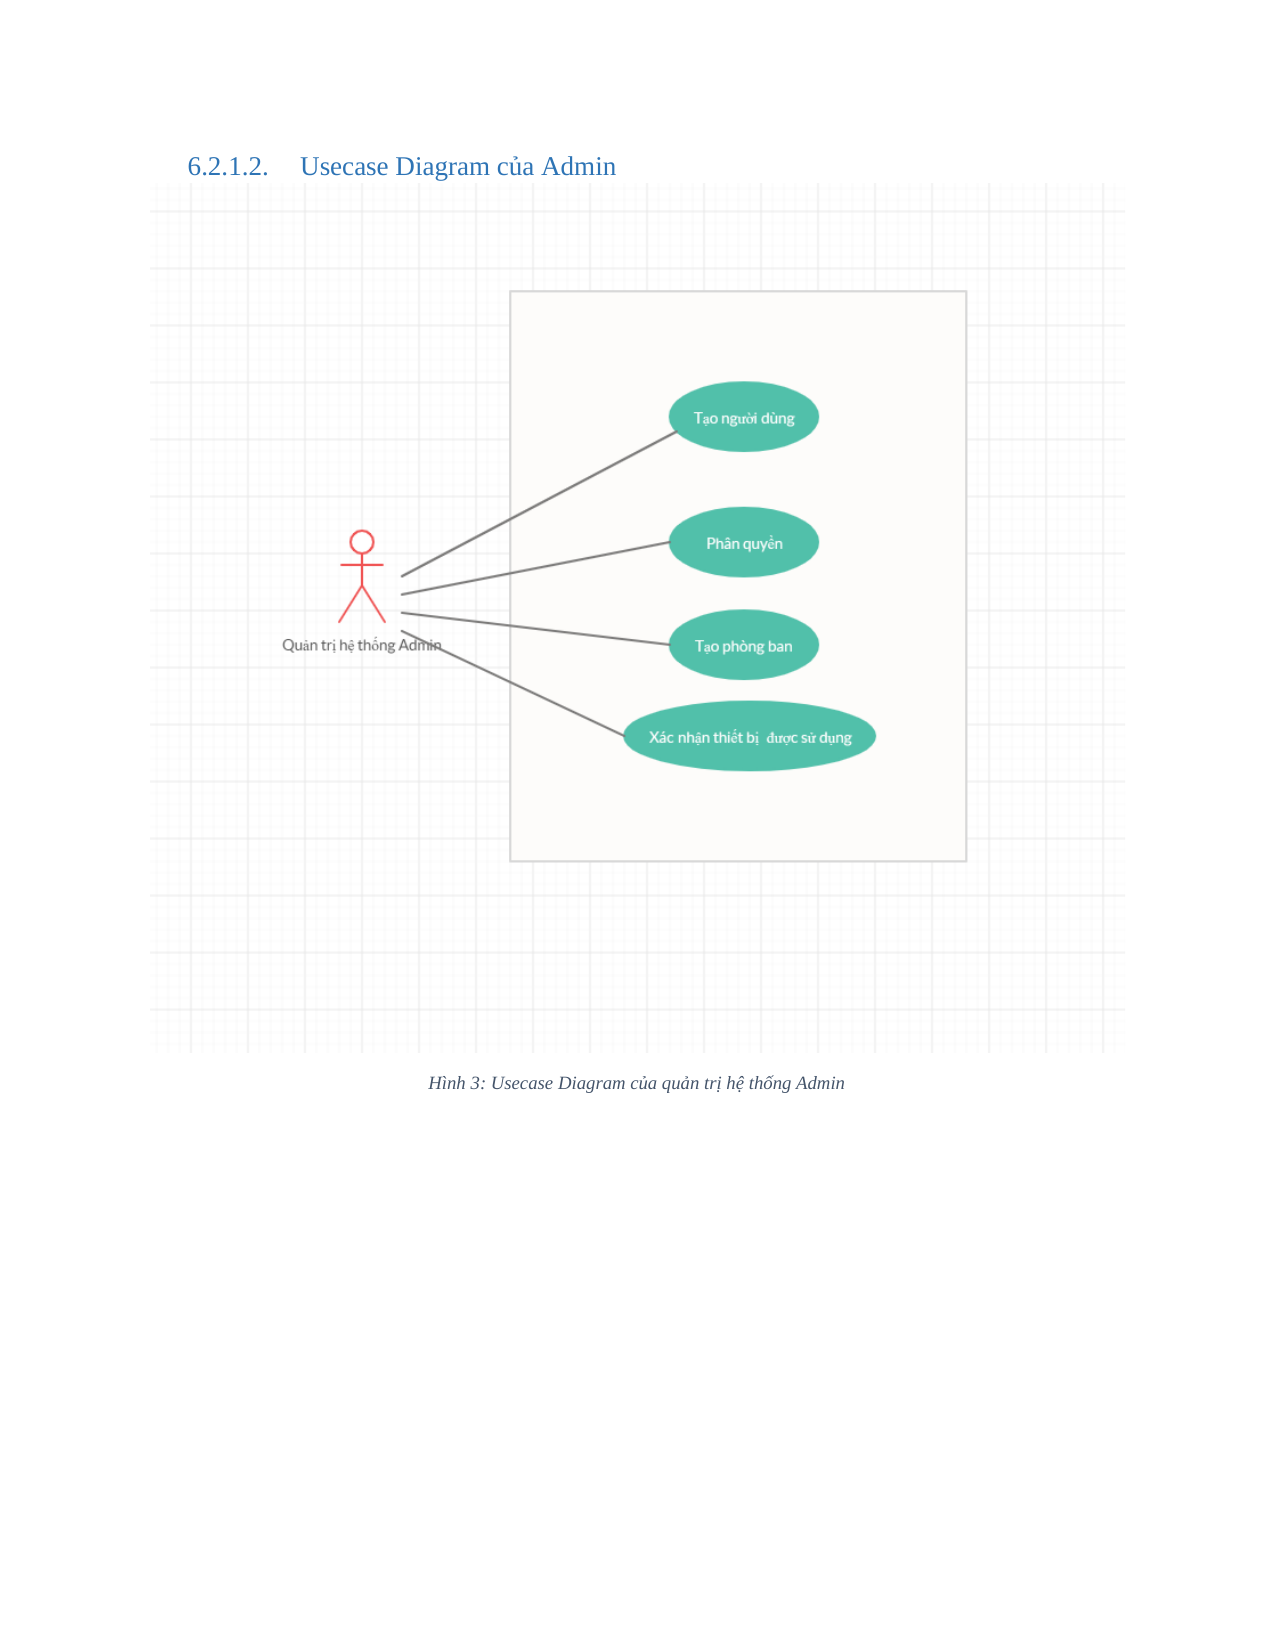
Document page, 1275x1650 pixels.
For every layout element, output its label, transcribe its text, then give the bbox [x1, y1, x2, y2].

subtitle Usecase Diagram của Admin [187, 150, 1125, 181]
picture [150, 183, 1125, 1053]
text Hình 3: Usecase Diagram của quản trị hệ thống Admin [150, 1072, 1125, 1093]
